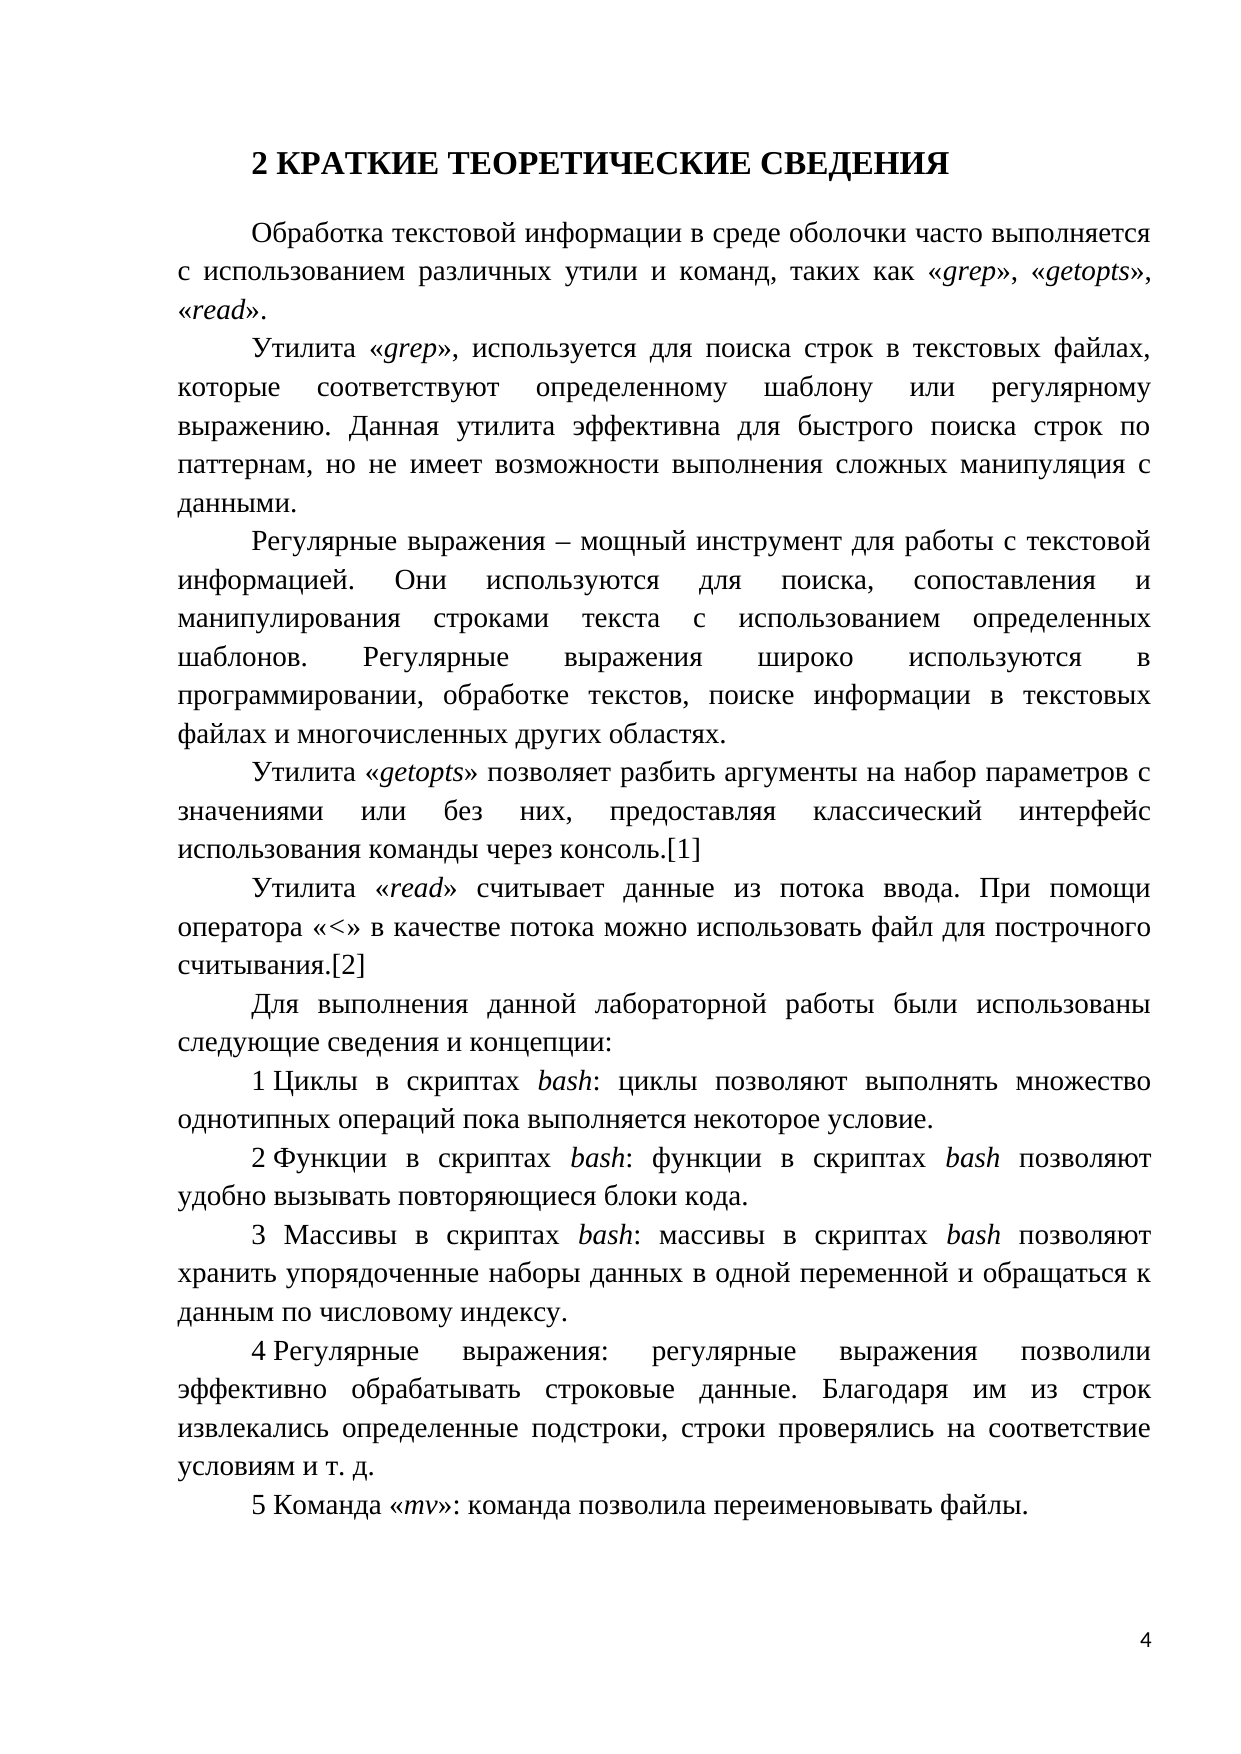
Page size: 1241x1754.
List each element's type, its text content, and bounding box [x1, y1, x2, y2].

text Утилита «read» считывает данные из потока ввода. При помощи оператора «<» в качестве потока можно использовать файл для построчного считывания.[2] [177, 870, 1152, 981]
text 2 Функции в скриптах bash: функции в скриптах bash позволяют удобно вызывать повторяющиеся блоки кода. [177, 1140, 1152, 1212]
text 3 Массивы в скриптах bash: массивы в скриптах bash позволяют хранить упорядоченные наборы данных в одной переменной и обращаться к данным по числовому индексу. [177, 1217, 1152, 1328]
text Для выполнения данной лабораторной работы были использованы следующие сведения и концепции: [177, 986, 1152, 1058]
text Регулярные выражения – мощный инструмент для работы с текстовой информацией. Они используются для поиска, сопоставления и манипулирования строками текста с использованием определенных шаблонов. Регулярные выражения широко используются в программировании, обработке текстов, поиске информации в текстовых файлах и многочисленных других областях. [177, 523, 1152, 749]
text 4 Регулярные выражения: регулярные выражения позволили эффективно обрабатывать строковые данные. Благодаря им из строк извлекались определенные подстроки, строки проверялись на соответствие условиям и т. д. [177, 1333, 1152, 1482]
text Обработка текстовой информации в среде оболочки часто выполняется с использованием различных утили и команд, таких как «grep», «getopts», «read». [177, 215, 1152, 326]
subtitle 2 КРАТКИЕ ТЕОРЕТИЧЕСКИЕ СВЕДЕНИЯ [177, 143, 1152, 181]
text Утилита «getopts» позволяет разбить аргументы на набор параметров с значениями или без них, предоставляя классический интерфейс использования команды через консоль.[1] [177, 754, 1152, 865]
text Утилита «grep», используется для поиска строк в текстовых файлах, которые соответствуют определенному шаблону или регулярному выражению. Данная утилита эффективна для быстрого поиска строк по паттернам, но не имеет возможности выполнения сложных манипуляция с данными. [177, 331, 1152, 518]
text 5 Команда «mv»: команда позволила переименовывать файлы. [177, 1487, 1152, 1520]
text 1 Циклы в скриптах bash: циклы позволяют выполнять множество однотипных операций пока выполняется некоторое условие. [177, 1063, 1152, 1135]
